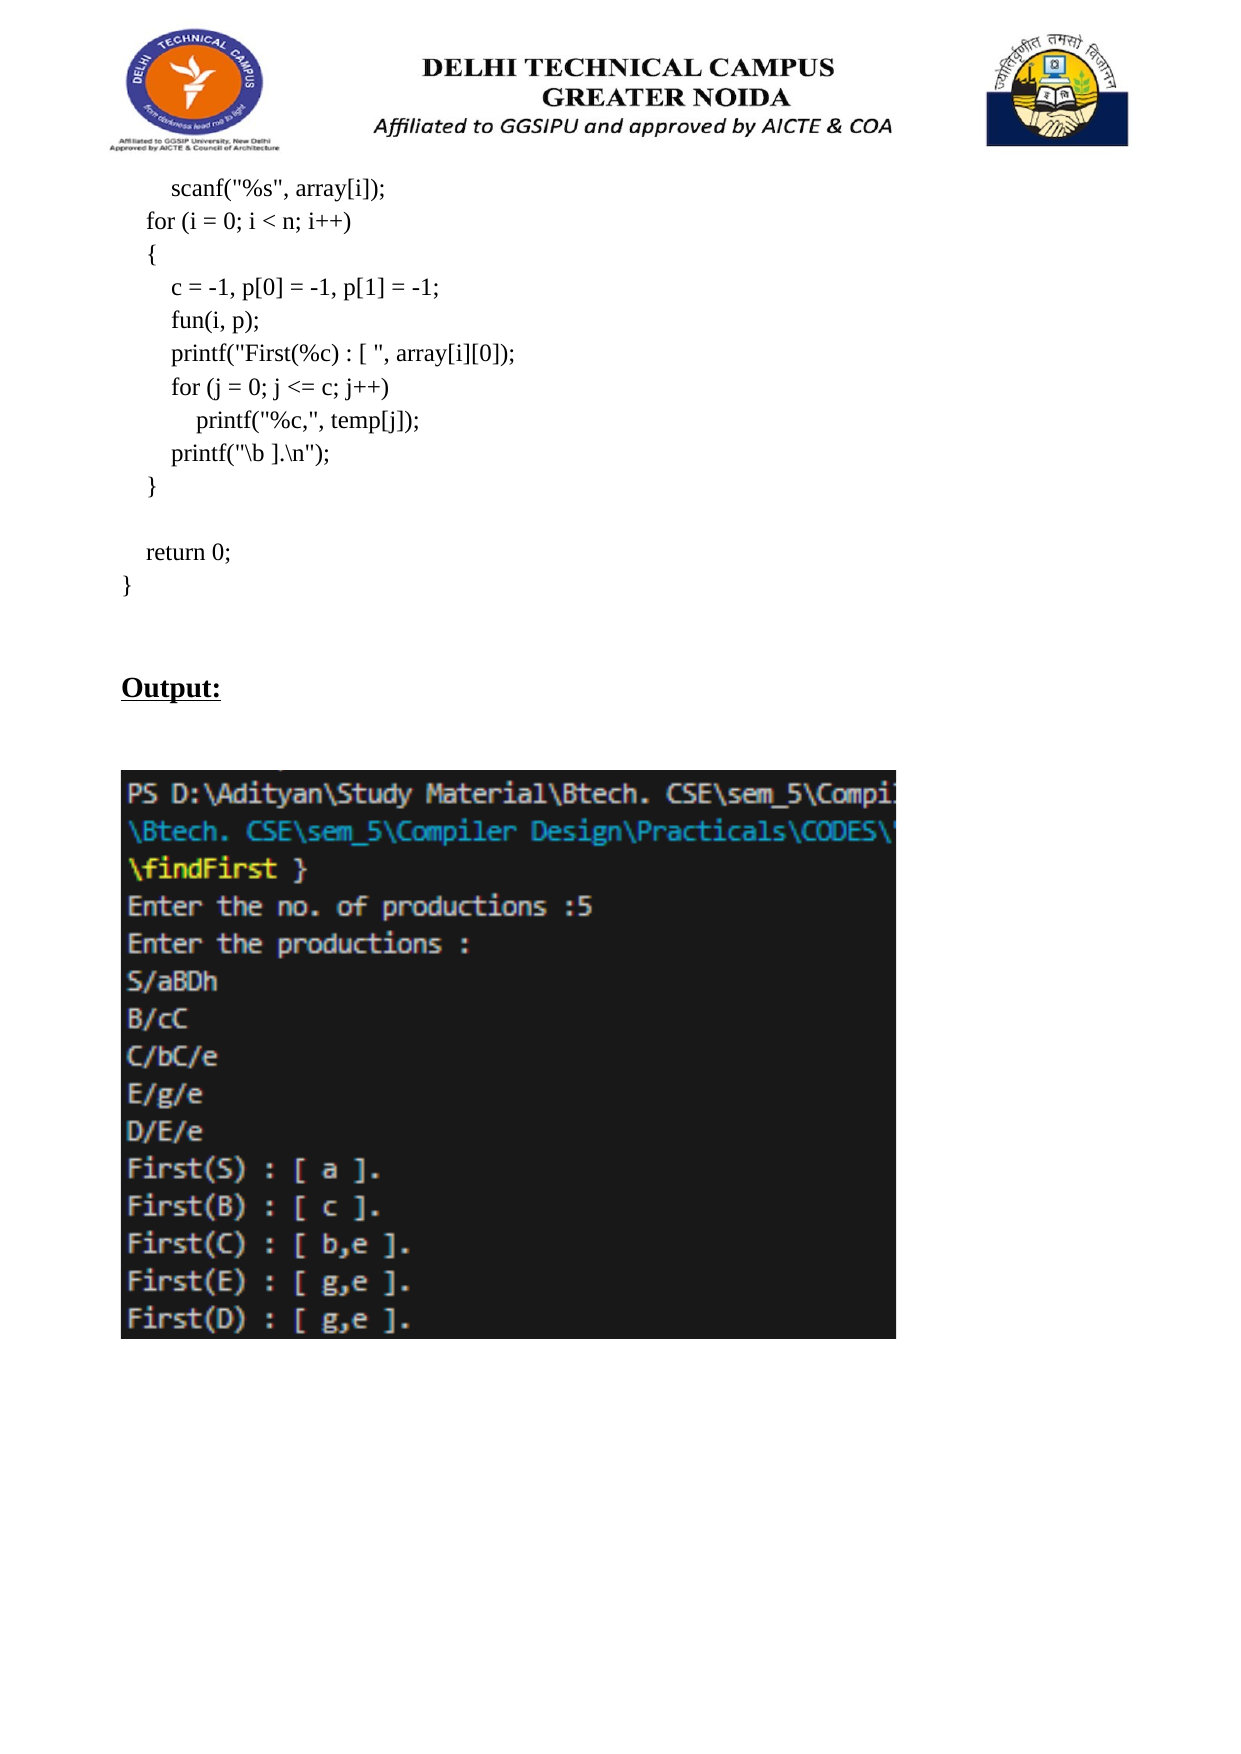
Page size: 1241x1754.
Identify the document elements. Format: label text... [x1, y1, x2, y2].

text Output: [121, 671, 1113, 731]
text printf("\b ].\n"); [121, 438, 1110, 467]
picture [107, 17, 1133, 154]
text fun(i, p); [121, 305, 1110, 334]
text scanf("%s", array[i]); [121, 173, 1110, 202]
text for (j = 0; j <= c; j++) [121, 372, 1110, 400]
text c = -1, p[0] = -1, p[1] = -1; [121, 272, 1110, 301]
text printf("First(%c) : [ ", array[i][0]); [121, 338, 1110, 367]
text { [121, 239, 1110, 268]
text printf("%c,", temp[j]); [121, 405, 1110, 433]
picture [120, 770, 897, 1339]
text } [121, 471, 1110, 500]
text for (i = 0; i < n; i++) [121, 206, 1110, 235]
text return 0; [121, 537, 1110, 566]
text } [121, 570, 1110, 599]
